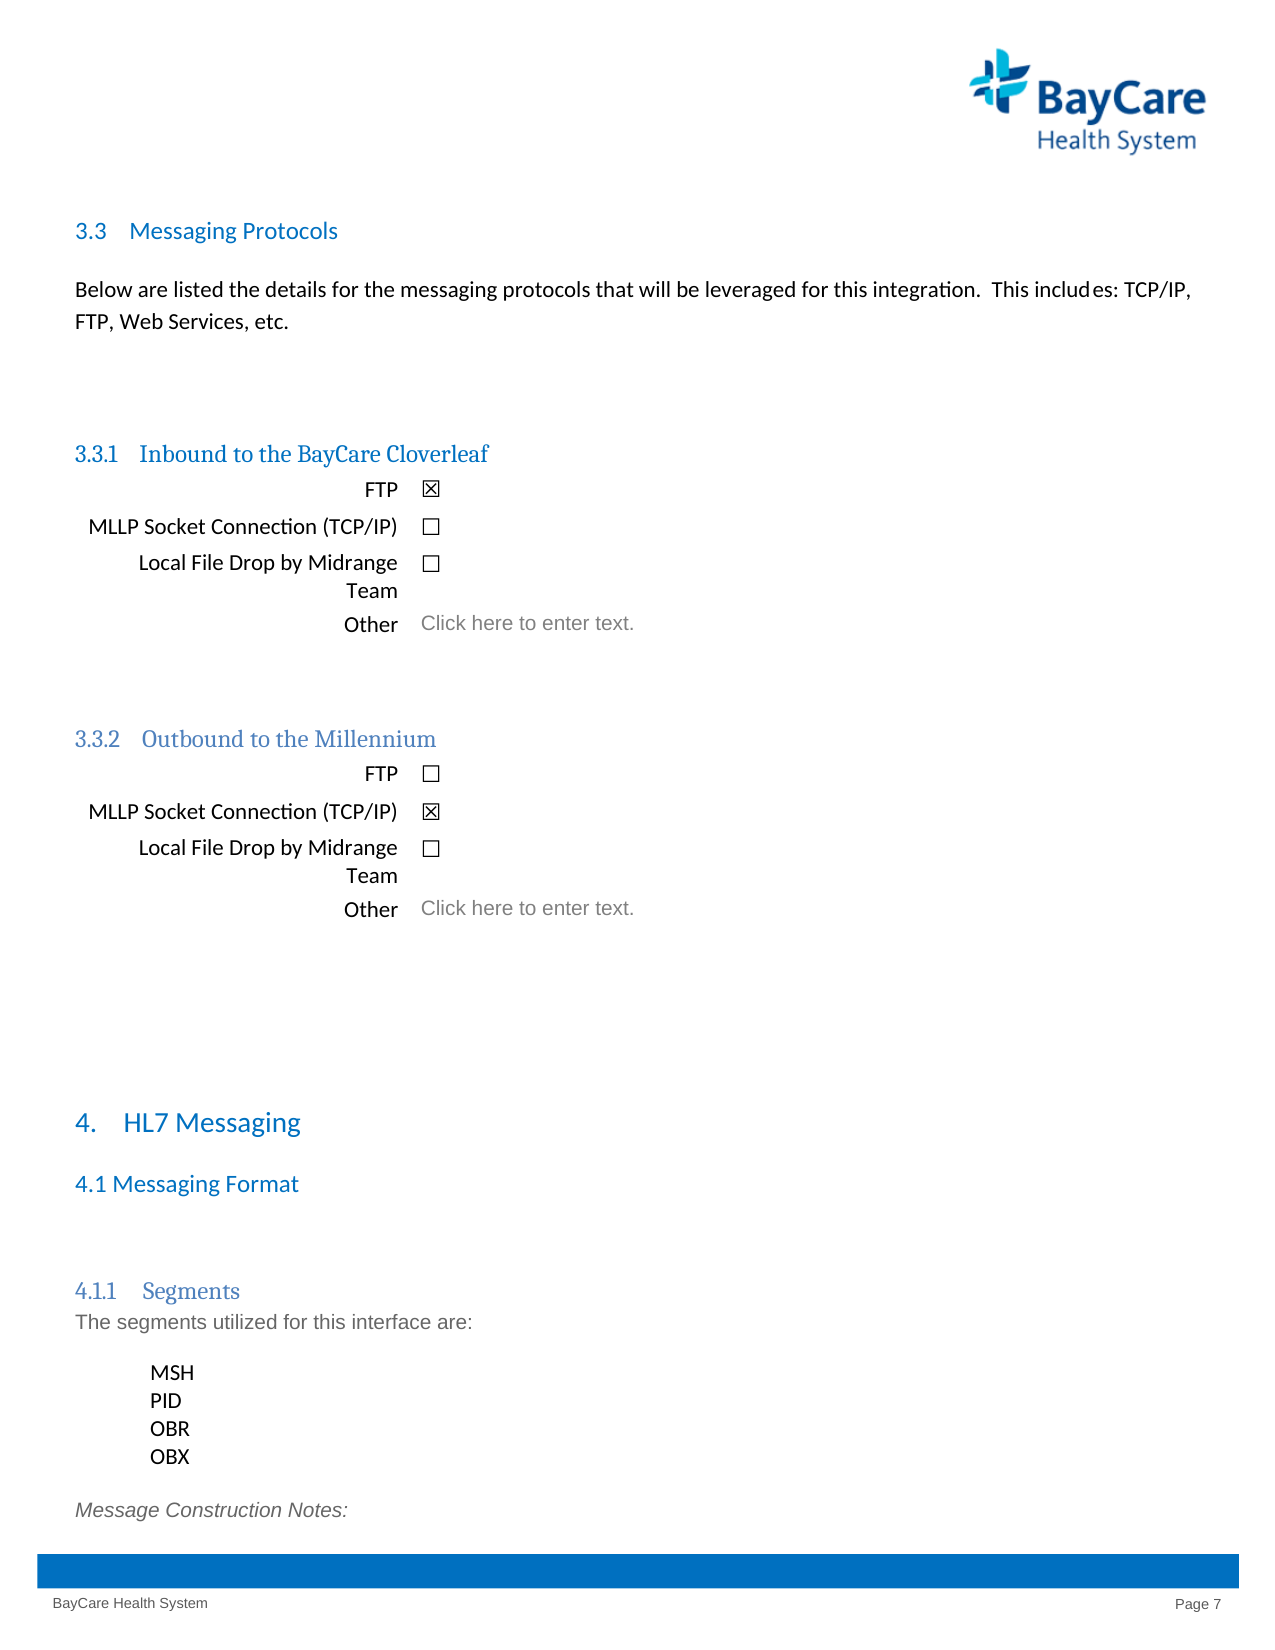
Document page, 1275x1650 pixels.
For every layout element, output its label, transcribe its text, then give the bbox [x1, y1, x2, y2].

table_cell Local File Drop by Midrange Team [75, 833, 409, 895]
text The segments utilized for this interface are: [75, 1309, 1200, 1333]
subtitle 3.3.2 Outbound to the Millennium [75, 725, 1200, 754]
subtitle 4.1 Messaging Format [75, 1168, 1200, 1199]
text Message Construction Notes: [75, 1497, 1200, 1521]
table_cell Local File Drop by Midrange Team [75, 548, 409, 611]
text Below are listed the details for the messaging protocols that will be leveraged for this integration. This includes: TCP/IP, FTP, Web Services, etc. [75, 275, 1200, 335]
text MSH [75, 1358, 1200, 1386]
subtitle 3.3 Messaging Protocols [75, 215, 1200, 246]
table_header FTP [75, 473, 409, 511]
table_cell MLLP Socket Connection (TCP/IP) [75, 511, 409, 548]
text PID [75, 1386, 1200, 1414]
text OBR [75, 1414, 1200, 1442]
subtitle 4. HL7 Messaging [75, 1104, 1200, 1139]
text OBX [75, 1442, 1200, 1470]
picture [951, 37, 1233, 168]
subtitle 4.1.1 Segments [75, 1277, 1200, 1305]
table_cell Other [75, 895, 409, 929]
subtitle 3.3.1 Inbound to the BayCare Cloverleaf [75, 440, 1200, 469]
table_cell Other [75, 611, 409, 645]
table_cell MLLP Socket Connection (TCP/IP) [75, 796, 409, 833]
table_header FTP [75, 758, 409, 796]
